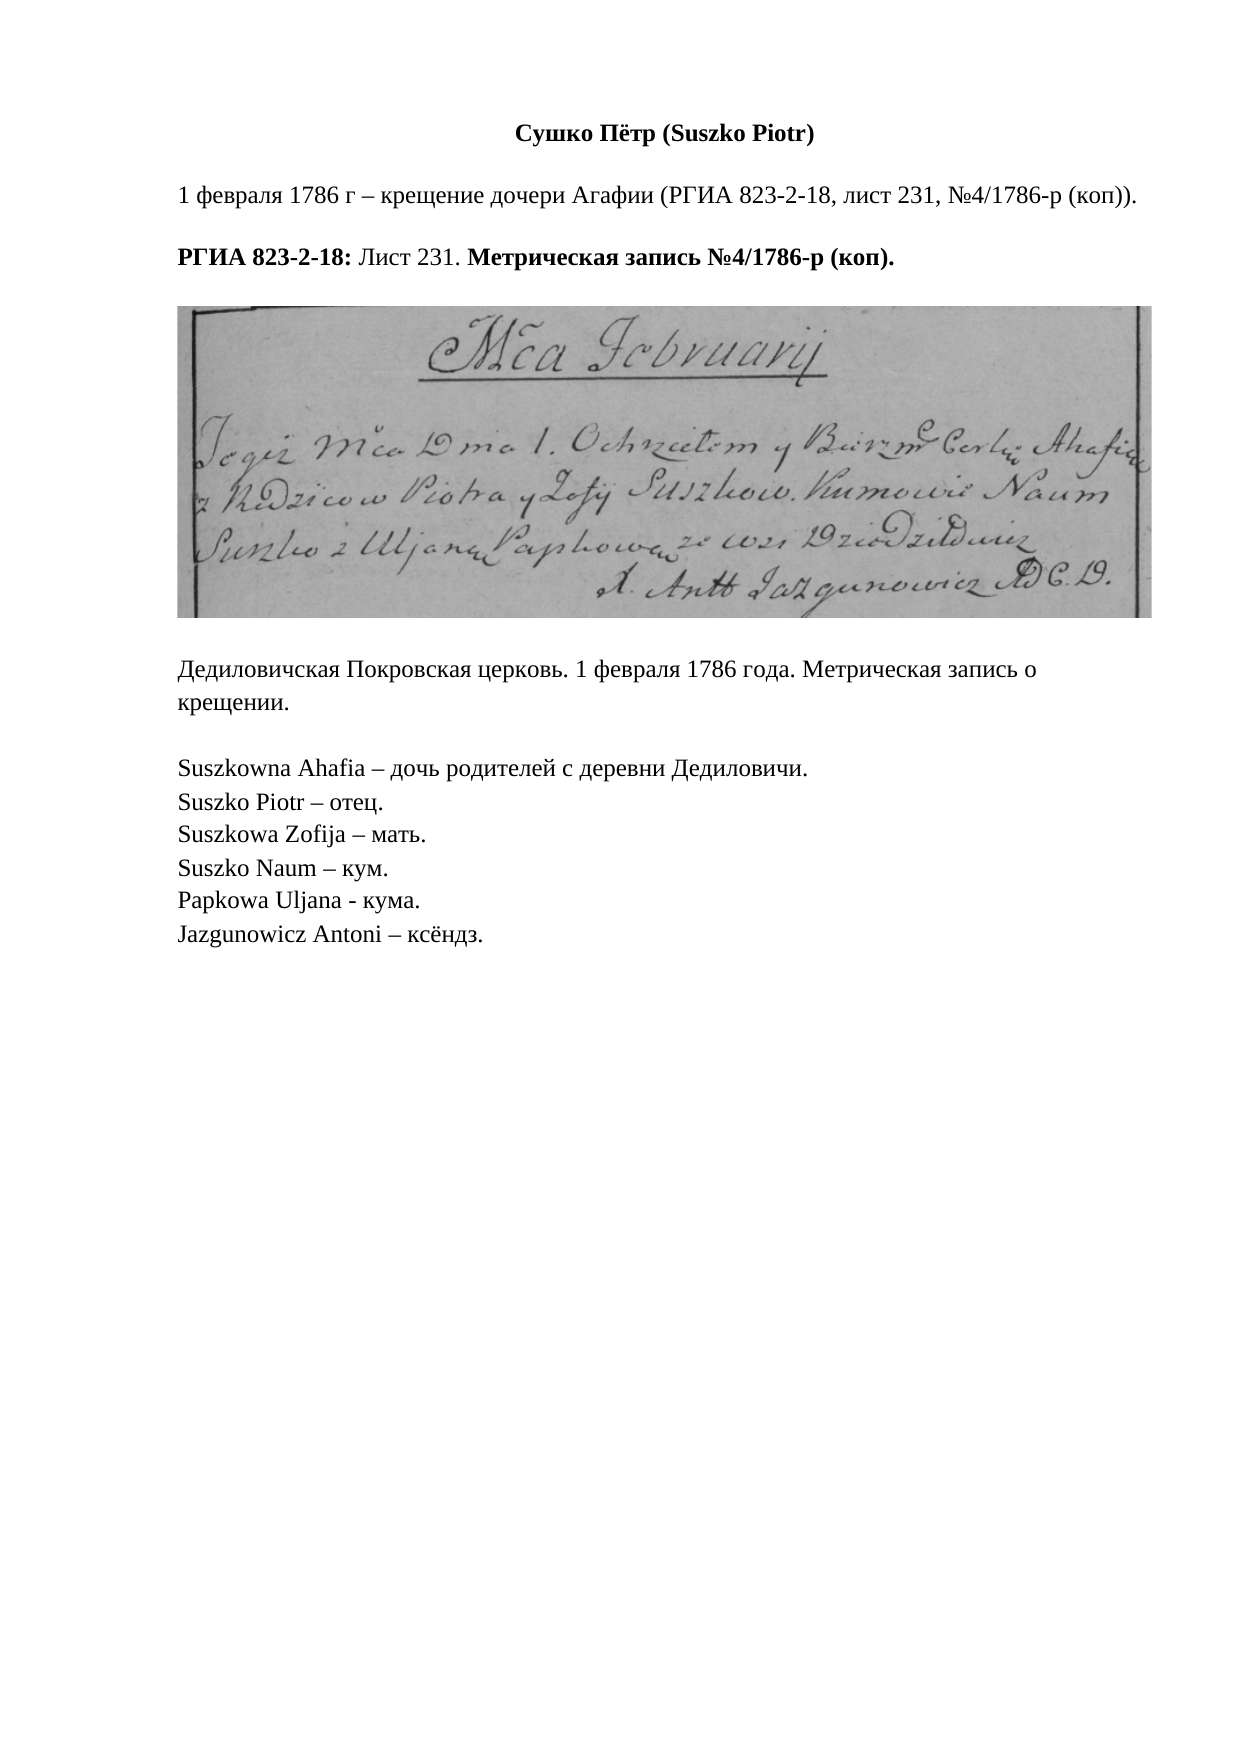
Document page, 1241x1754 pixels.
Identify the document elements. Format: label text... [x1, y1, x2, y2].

text 1 февраля 1786 г – крещение дочери Агафии (РГИА 823-2-18, лист 231, №4/1786-р (коп)). [177, 180, 1152, 209]
text Suszkowa Zofija – мать. [177, 819, 1152, 848]
text Suszko Piotr – отец. [177, 787, 1152, 815]
text Дедиловичская Покровская церковь. 1 февраля 1786 года. Метрическая запись о крещении. [177, 654, 1152, 716]
picture [177, 306, 1152, 618]
text РГИА 823-2-18: Лист 231. Метрическая запись №4/1786-р (коп). [177, 242, 1152, 271]
text Papkowa Uljana - кума. [177, 886, 1152, 914]
text Сушко Пётр (Suszko Piotr) [177, 118, 1152, 147]
text Suszkowna Ahafia – дочь родителей с деревни Дедиловичи. [177, 753, 1152, 782]
text Jazgunowicz Antoni – ксёндз. [177, 919, 1152, 947]
text Suszko Naum – кум. [177, 853, 1152, 881]
